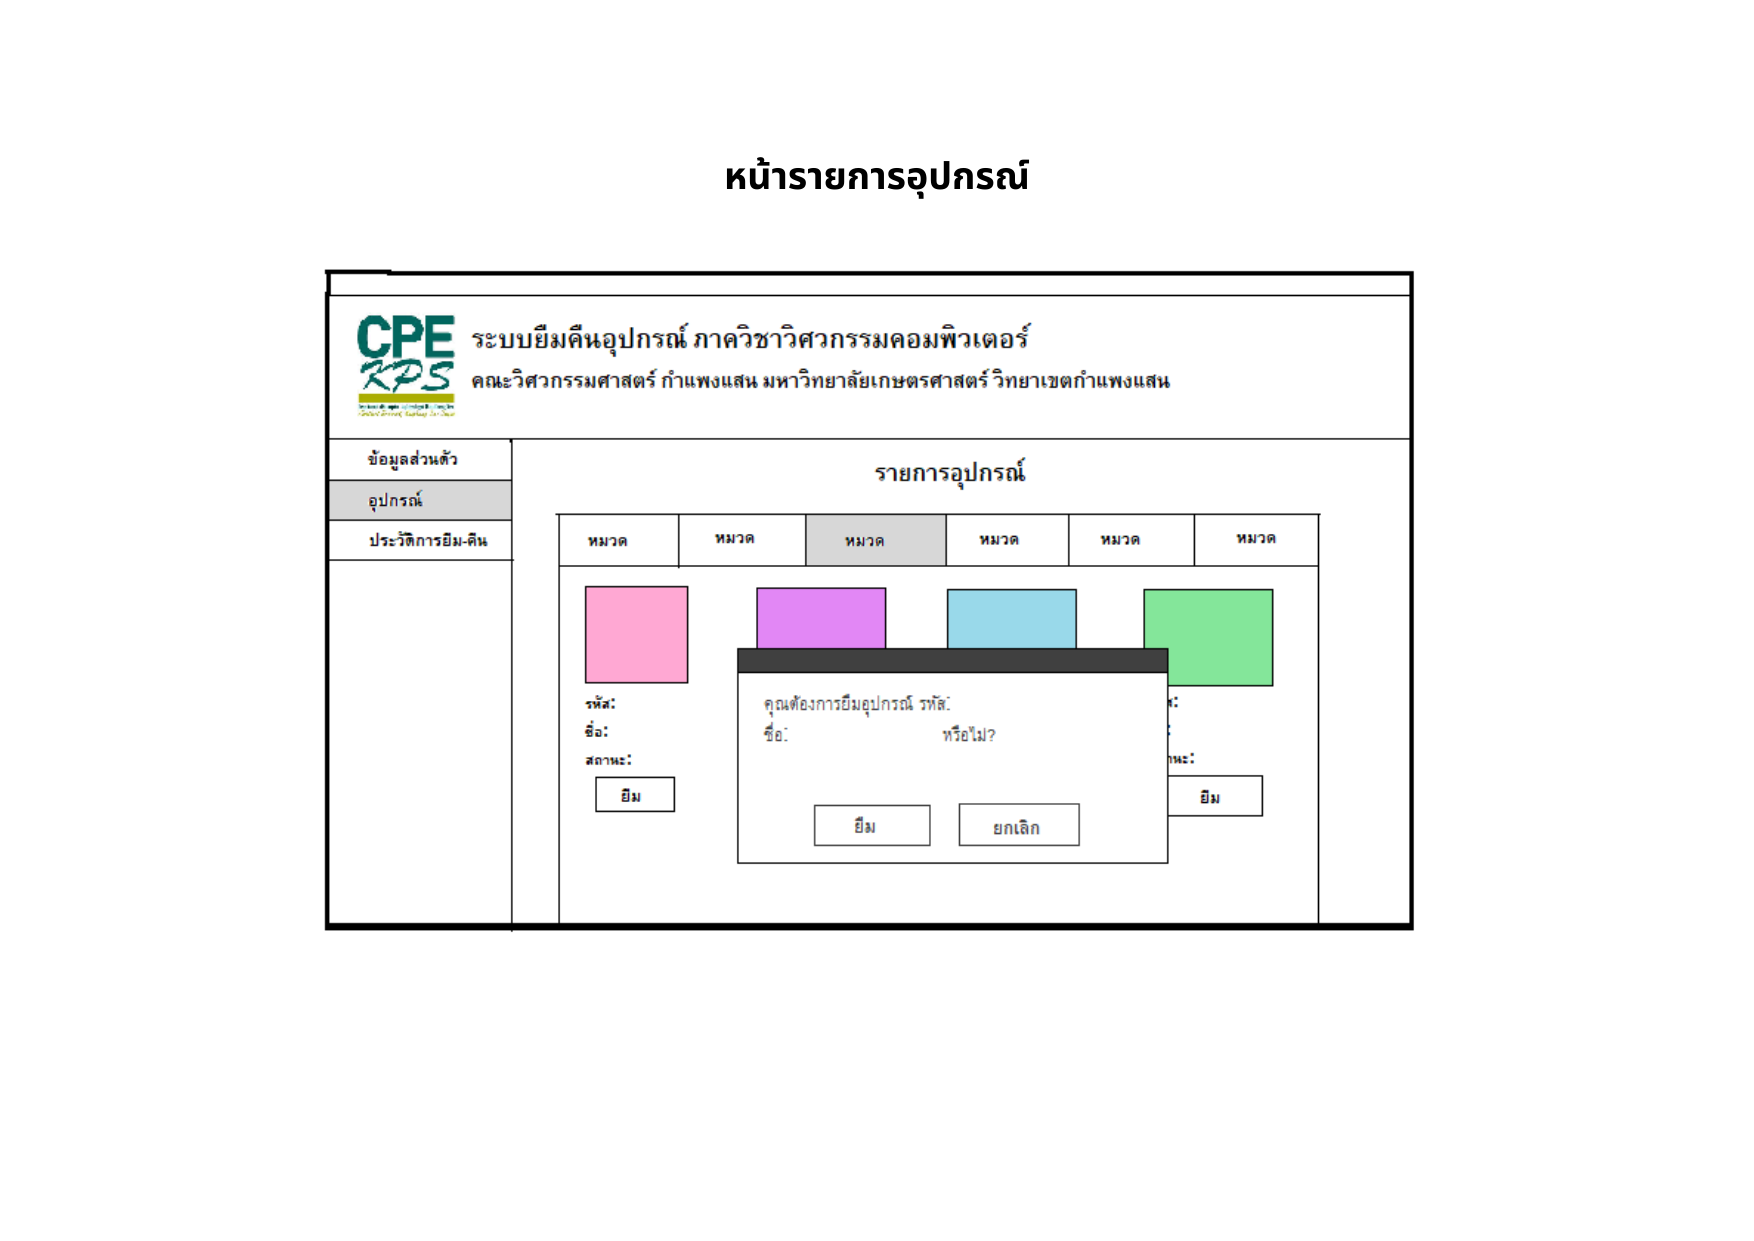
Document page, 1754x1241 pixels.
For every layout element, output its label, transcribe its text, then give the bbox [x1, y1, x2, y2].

text หน้ารายการอุปกรณ์ [150, 150, 1604, 207]
picture [272, 227, 1478, 1037]
